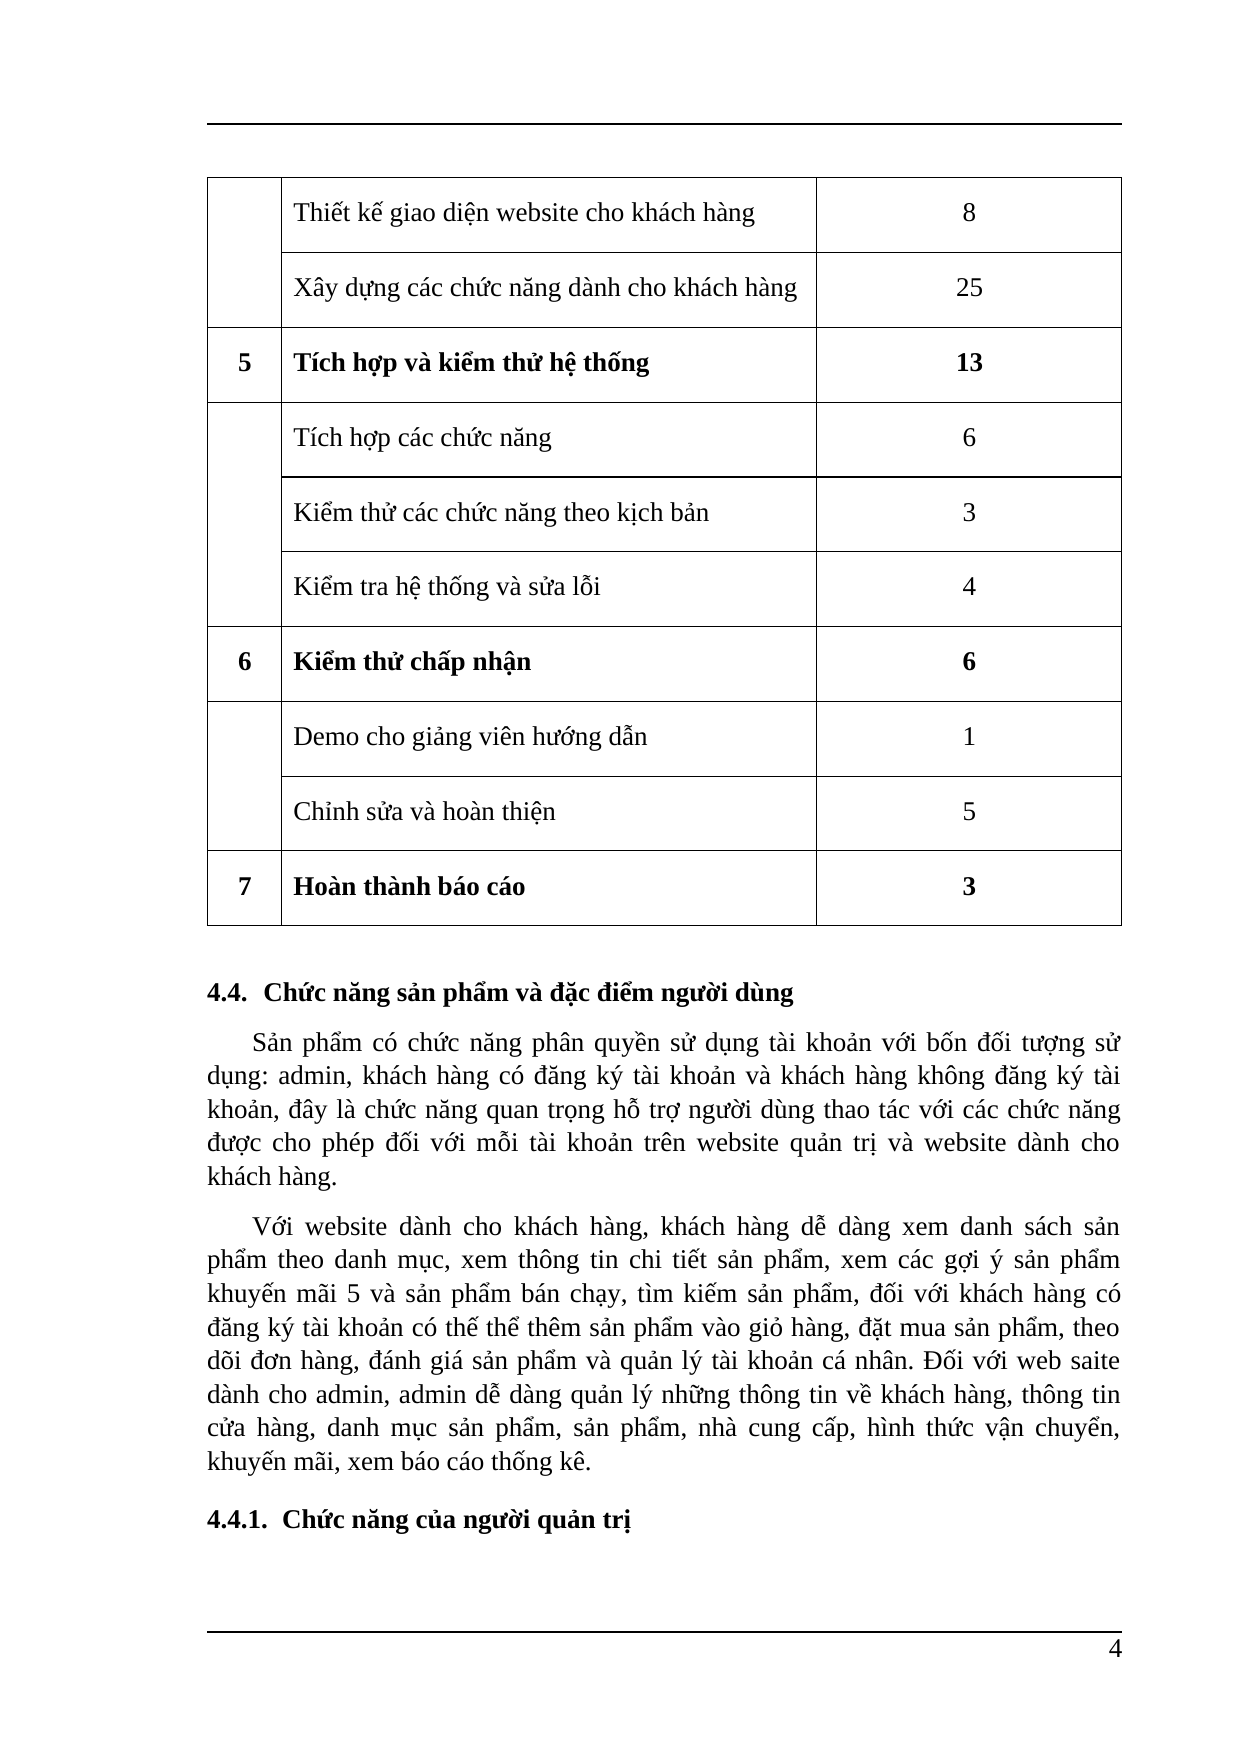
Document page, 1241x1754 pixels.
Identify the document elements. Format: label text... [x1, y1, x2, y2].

table_cell 5 [817, 777, 1121, 850]
table_cell Kiểm tra hệ thống và sửa lỗi [282, 552, 816, 626]
subtitle Chức năng sản phẩm và đặc điểm người dùng [207, 976, 1122, 1007]
table_cell 7 [208, 851, 281, 925]
table_cell 5 [208, 328, 281, 402]
text Sản phẩm có chức năng phân quyền sử dụng tài khoản với bốn đối tượng sử dụng: admin, khách hàng có đăng ký tài khoản và khách hàng không đăng ký tài khoản, đây là chức năng quan trọng hỗ trợ người dùng thao tác với các chức năng được cho phép đối với mỗi tài khoản trên website quản trị và website dành cho khách hàng. [207, 1026, 1122, 1191]
table_cell 4 [817, 552, 1121, 626]
table_cell Kiểm thử chấp nhận [282, 627, 816, 701]
table_cell 25 [817, 253, 1121, 327]
table_cell Demo cho giảng viên hướng dẫn [282, 702, 816, 776]
table_cell 3 [817, 851, 1121, 925]
table_cell Thiết kế giao diện website cho khách hàng [282, 178, 816, 252]
table_cell 8 [817, 178, 1121, 252]
table_cell 3 [817, 478, 1121, 551]
table_cell 1 [817, 702, 1121, 776]
table_cell [208, 403, 281, 626]
table_cell Kiểm thử các chức năng theo kịch bản [282, 478, 816, 551]
table_cell Tích hợp và kiểm thử hệ thống [282, 328, 816, 402]
table_cell Tích hợp các chức năng [282, 403, 816, 476]
table_cell [208, 702, 281, 850]
table_cell 13 [817, 328, 1121, 402]
table_cell Hoàn thành báo cáo [282, 851, 816, 925]
table_cell 6 [817, 627, 1121, 701]
table_cell 6 [817, 403, 1121, 476]
table_cell Xây dựng các chức năng dành cho khách hàng [282, 253, 816, 327]
text Với website dành cho khách hàng, khách hàng dễ dàng xem danh sách sản phẩm theo danh mục, xem thông tin chi tiết sản phẩm, xem các gợi ý sản phẩm khuyến mãi 5 và sản phẩm bán chạy, tìm kiếm sản phẩm, đối với khách hàng có đăng ký tài khoản có thế thể thêm sản phẩm vào giỏ hàng, đặt mua sản phẩm, theo dõi đơn hàng, đánh giá sản phẩm và quản lý tài khoản cá nhân. Đối với web saite dành cho admin, admin dễ dàng quản lý những thông tin về khách hàng, thông tin cửa hàng, danh mục sản phẩm, sản phẩm, nhà cung cấp, hình thức vận chuyển, khuyến mãi, xem báo cáo thống kê. [207, 1210, 1122, 1476]
table_cell Chỉnh sửa và hoàn thiện [282, 777, 816, 850]
table_cell 6 [208, 627, 281, 701]
subtitle Chức năng của người quản trị [207, 1503, 1122, 1534]
